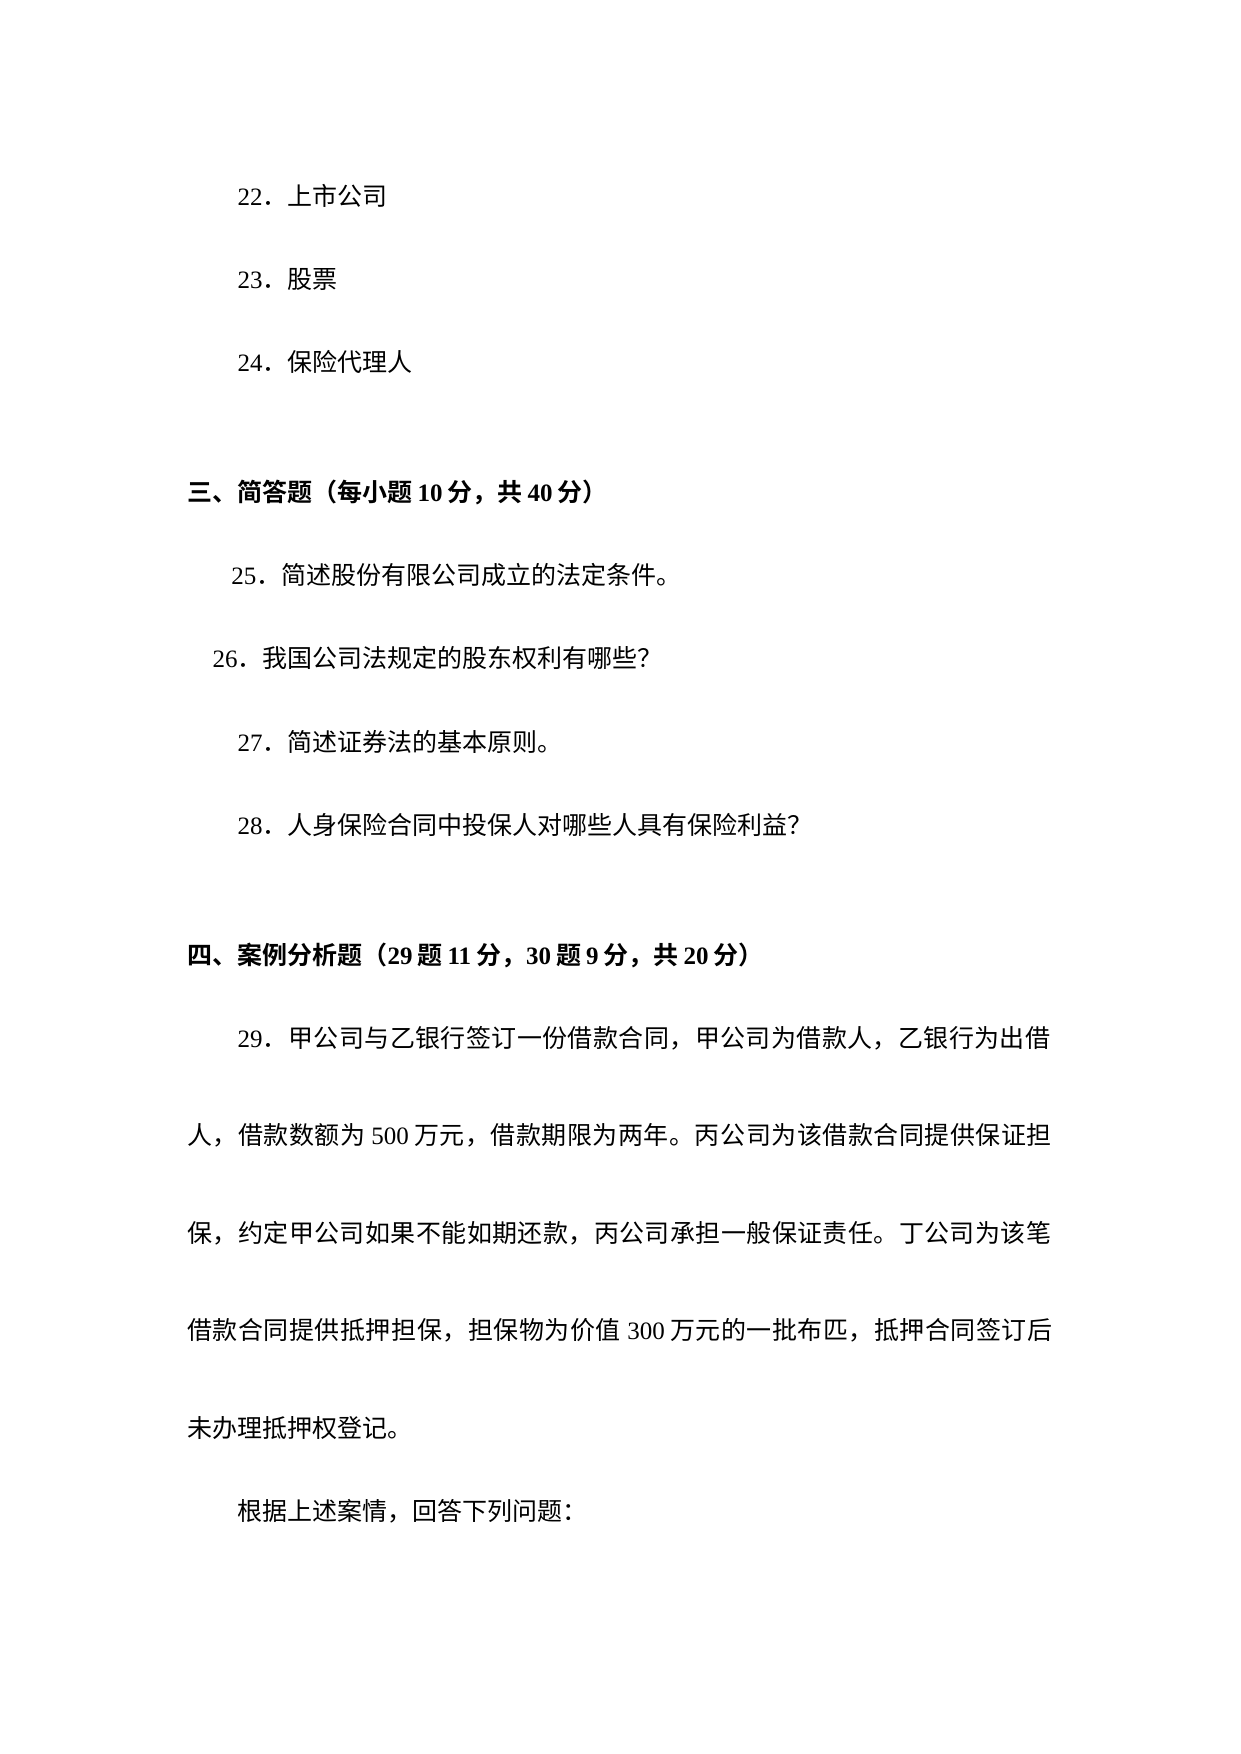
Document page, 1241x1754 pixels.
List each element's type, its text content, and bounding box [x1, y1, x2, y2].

text 22．上市公司 [187, 162, 1053, 227]
text 三、简答题（每小题10分，共40分） [187, 458, 1053, 523]
text 24．保险代理人 [187, 328, 1053, 393]
text 根据上述案情，回答下列问题： [187, 1477, 1053, 1542]
text 23．股票 [187, 245, 1053, 310]
text 四、案例分析题（29题11分，30题9分，共20分） [187, 921, 1053, 986]
text 27．简述证券法的基本原则。 [187, 708, 1053, 773]
text 26．我国公司法规定的股东权利有哪些？ [187, 624, 1053, 689]
text 25．简述股份有限公司成立的法定条件。 [231, 541, 1053, 606]
text 28．人身保险合同中投保人对哪些人具有保险利益？ [187, 791, 1053, 856]
text 29．甲公司与乙银行签订一份借款合同，甲公司为借款人，乙银行为出借人，借款数额为500万元，借款期限为两年。丙公司为该借款合同提供保证担保，约定甲公司如果不能如期还款，丙公司承担一般保证责任。丁公司为该笔借款合同提供抵押担保，担保物为价值300万元的一批布匹，抵押合同签订后未办理抵押权登记。 [187, 1004, 1053, 1459]
